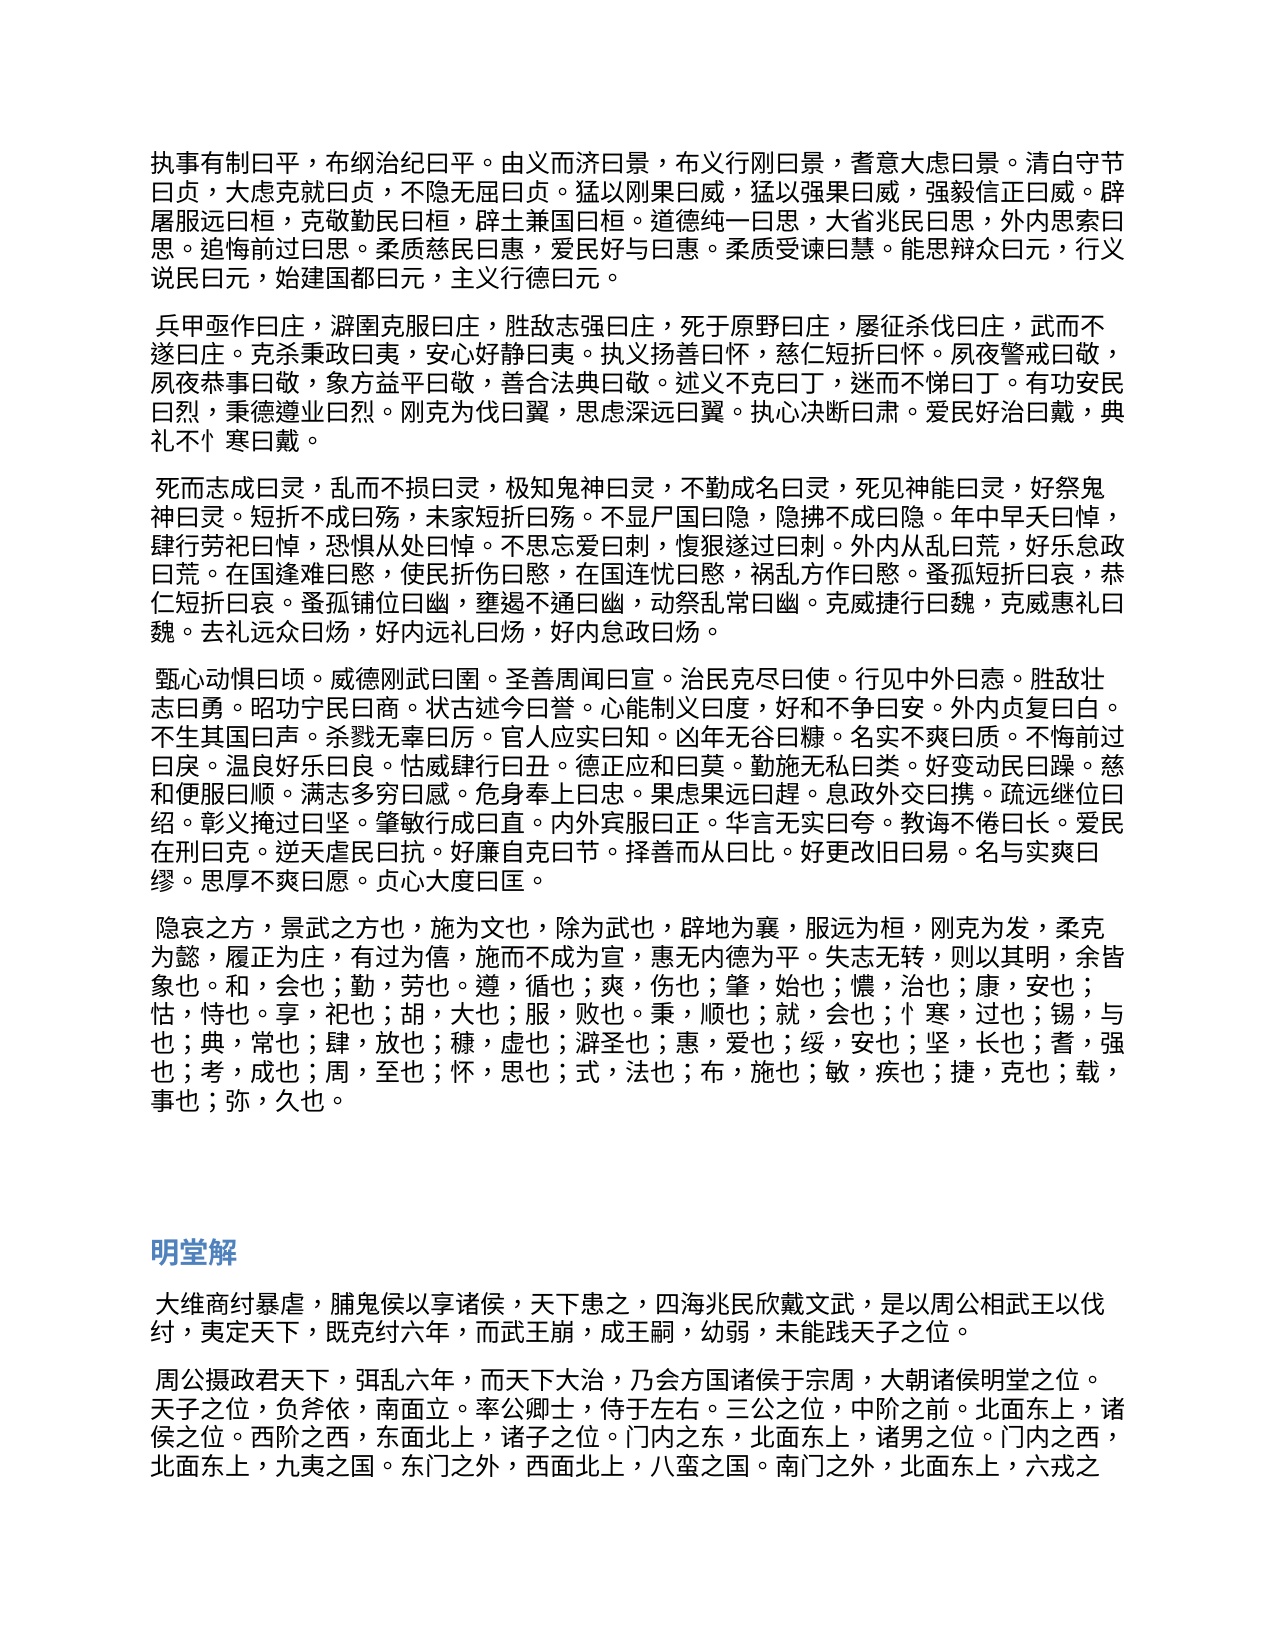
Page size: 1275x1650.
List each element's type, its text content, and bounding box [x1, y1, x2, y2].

text 大维商纣暴虐，脯鬼侯以享诸侯，天下患之，四海兆民欣戴文武，是以周公相武王以伐纣，夷定天下，既克纣六年，而武王崩，成王嗣，幼弱，未能践天子之位。 [150, 1291, 1125, 1348]
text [150, 150, 1125, 294]
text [150, 1367, 1125, 1482]
text 兵甲亟作曰庄，澼圉克服曰庄，胜敌志强曰庄，死于原野曰庄，屡征杀伐曰庄，武而不遂曰庄。克杀秉政曰夷，安心好静曰夷。执义扬善曰怀，慈仁短折曰怀。夙夜警戒曰敬，夙夜恭事曰敬，象方益平曰敬，善合法典曰敬。述义不克曰丁，迷而不悌曰丁。有功安民曰烈，秉德遵业曰烈。刚克为伐曰翼，思虑深远曰翼。执心决断曰肃。爱民好治曰戴，典礼不忄寒曰戴。 [150, 312, 1125, 456]
text 甄心动惧曰顷。威德刚武曰圉。圣善周闻曰宣。治民克尽曰使。行见中外曰悫。胜敌壮志曰勇。昭功宁民曰商。状古述今曰誉。心能制义曰度，好和不争曰安。外内贞复曰白。不生其国曰声。杀戮无辜曰厉。官人应实曰知。凶年无谷曰糠。名实不爽曰质。不悔前过曰戾。温良好乐曰良。怙威肆行曰丑。德正应和曰莫。勤施无私曰类。好变动民曰躁。慈和便服曰顺。满志多穷曰感。危身奉上曰忠。果虑果远曰趕。息政外交曰携。疏远继位曰绍。彰义掩过曰坚。肇敏行成曰直。内外宾服曰正。华言无实曰夸。教诲不倦曰长。爱民在刑曰克。逆天虐民曰抗。好廉自克曰节。择善而从曰比。好更改旧曰易。名与实爽曰缪。思厚不爽曰愿。贞心大度曰匡。 [150, 666, 1125, 896]
text 死而志成曰灵，乱而不损曰灵，极知鬼神曰灵，不勤成名曰灵，死见神能曰灵，好祭鬼神曰灵。短折不成曰殇，未家短折曰殇。不显尸国曰隐，隐拂不成曰隐。年中早夭曰悼，肆行劳祀曰悼，恐惧从处曰悼。不思忘爱曰刺，愎狠遂过曰刺。外内从乱曰荒，好乐怠政曰荒。在国逢难曰愍，使民折伤曰愍，在国连忧曰愍，祸乱方作曰愍。蚤孤短折曰哀，恭仁短折曰哀。蚤孤铺位曰幽，壅遏不通曰幽，动祭乱常曰幽。克威捷行曰魏，克威惠礼曰魏。去礼远众曰炀，好内远礼曰炀，好内怠政曰炀。 [150, 475, 1125, 647]
text 隐哀之方，景武之方也，施为文也，除为武也，辟地为襄，服远为桓，刚克为发，柔克为懿，履正为庄，有过为僖，施而不成为宣，惠无内德为平。失志无转，则以其明，余皆象也。和，会也；勤，劳也。遵，循也；爽，伤也；肇，始也；憹，治也；康，安也；怙，恃也。享，祀也；胡，大也；服，败也。秉，顺也；就，会也；忄寒，过也；锡，与也；典，常也；肆，放也；穅，虚也；澼圣也；惠，爱也；绥，安也；坚，长也；耆，强也；考，成也；周，至也；怀，思也；式，法也；布，施也；敏，疾也；捷，克也；载，事也；弥，久也。 [150, 915, 1125, 1116]
subtitle 明堂解 [150, 1232, 1125, 1272]
